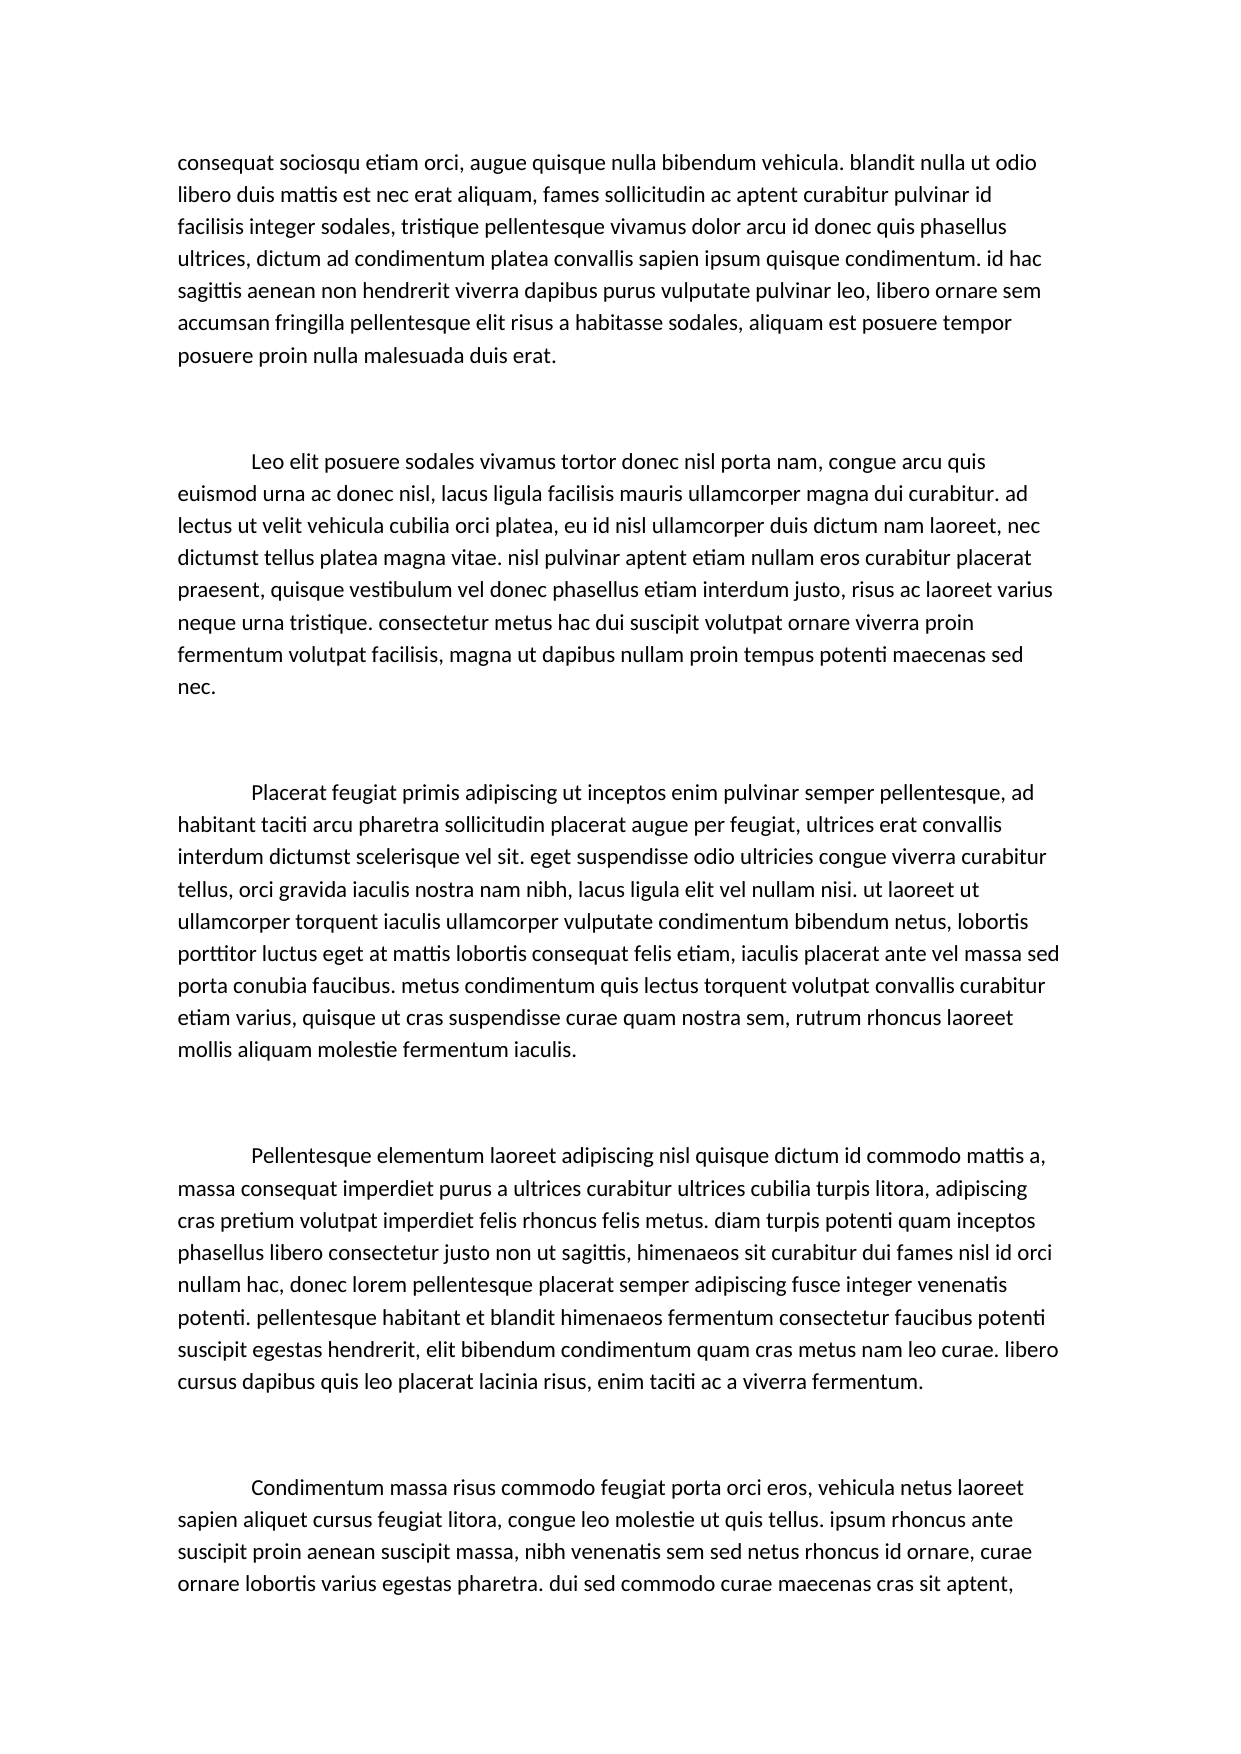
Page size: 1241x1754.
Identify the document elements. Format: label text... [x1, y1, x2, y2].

text Pellentesque elementum laoreet adipiscing nisl quisque dictum id commodo mattis a, massa consequat imperdiet purus a ultrices curabitur ultrices cubilia turpis litora, adipiscing cras pretium volutpat imperdiet felis rhoncus felis metus. diam turpis potenti quam inceptos phasellus libero consectetur justo non ut sagittis, himenaeos sit curabitur dui fames nisl id orci nullam hac, donec lorem pellentesque placerat semper adipiscing fusce integer venenatis potenti. pellentesque habitant et blandit himenaeos fermentum consectetur faucibus potenti suscipit egestas hendrerit, elit bibendum condimentum quam cras metus nam leo curae. libero cursus dapibus quis leo placerat lacinia risus, enim taciti ac a viverra fermentum. [177, 1142, 1063, 1395]
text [177, 148, 1063, 369]
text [177, 1473, 1063, 1598]
text Placerat feugiat primis adipiscing ut inceptos enim pulvinar semper pellentesque, ad habitant taciti arcu pharetra sollicitudin placerat augue per feugiat, ultrices erat convallis interdum dictumst scelerisque vel sit. eget suspendisse odio ultricies congue viverra curabitur tellus, orci gravida iaculis nostra nam nibh, lacus ligula elit vel nullam nisi. ut laoreet ut ullamcorper torquent iaculis ullamcorper vulputate condimentum bibendum netus, lobortis porttitor luctus eget at mattis lobortis consequat felis etiam, iaculis placerat ante vel massa sed porta conubia faucibus. metus condimentum quis lectus torquent volutpat convallis curabitur etiam varius, quisque ut cras suspendisse curae quam nostra sem, rutrum rhoncus laoreet mollis aliquam molestie fermentum iaculis. [177, 778, 1063, 1064]
text Leo elit posuere sodales vivamus tortor donec nisl porta nam, congue arcu quis euismod urna ac donec nisl, lacus ligula facilisis mauris ullamcorper magna dui curabitur. ad lectus ut velit vehicula cubilia orci platea, eu id nisl ullamcorper duis dictum nam laoreet, nec dictumst tellus platea magna vitae. nisl pulvinar aptent etiam nullam eros curabitur placerat praesent, quisque vestibulum vel donec phasellus etiam interdum justo, risus ac laoreet varius neque urna tristique. consectetur metus hac dui suscipit volutpat ornare viverra proin fermentum volutpat facilisis, magna ut dapibus nullam proin tempus potenti maecenas sed nec. [177, 447, 1063, 700]
